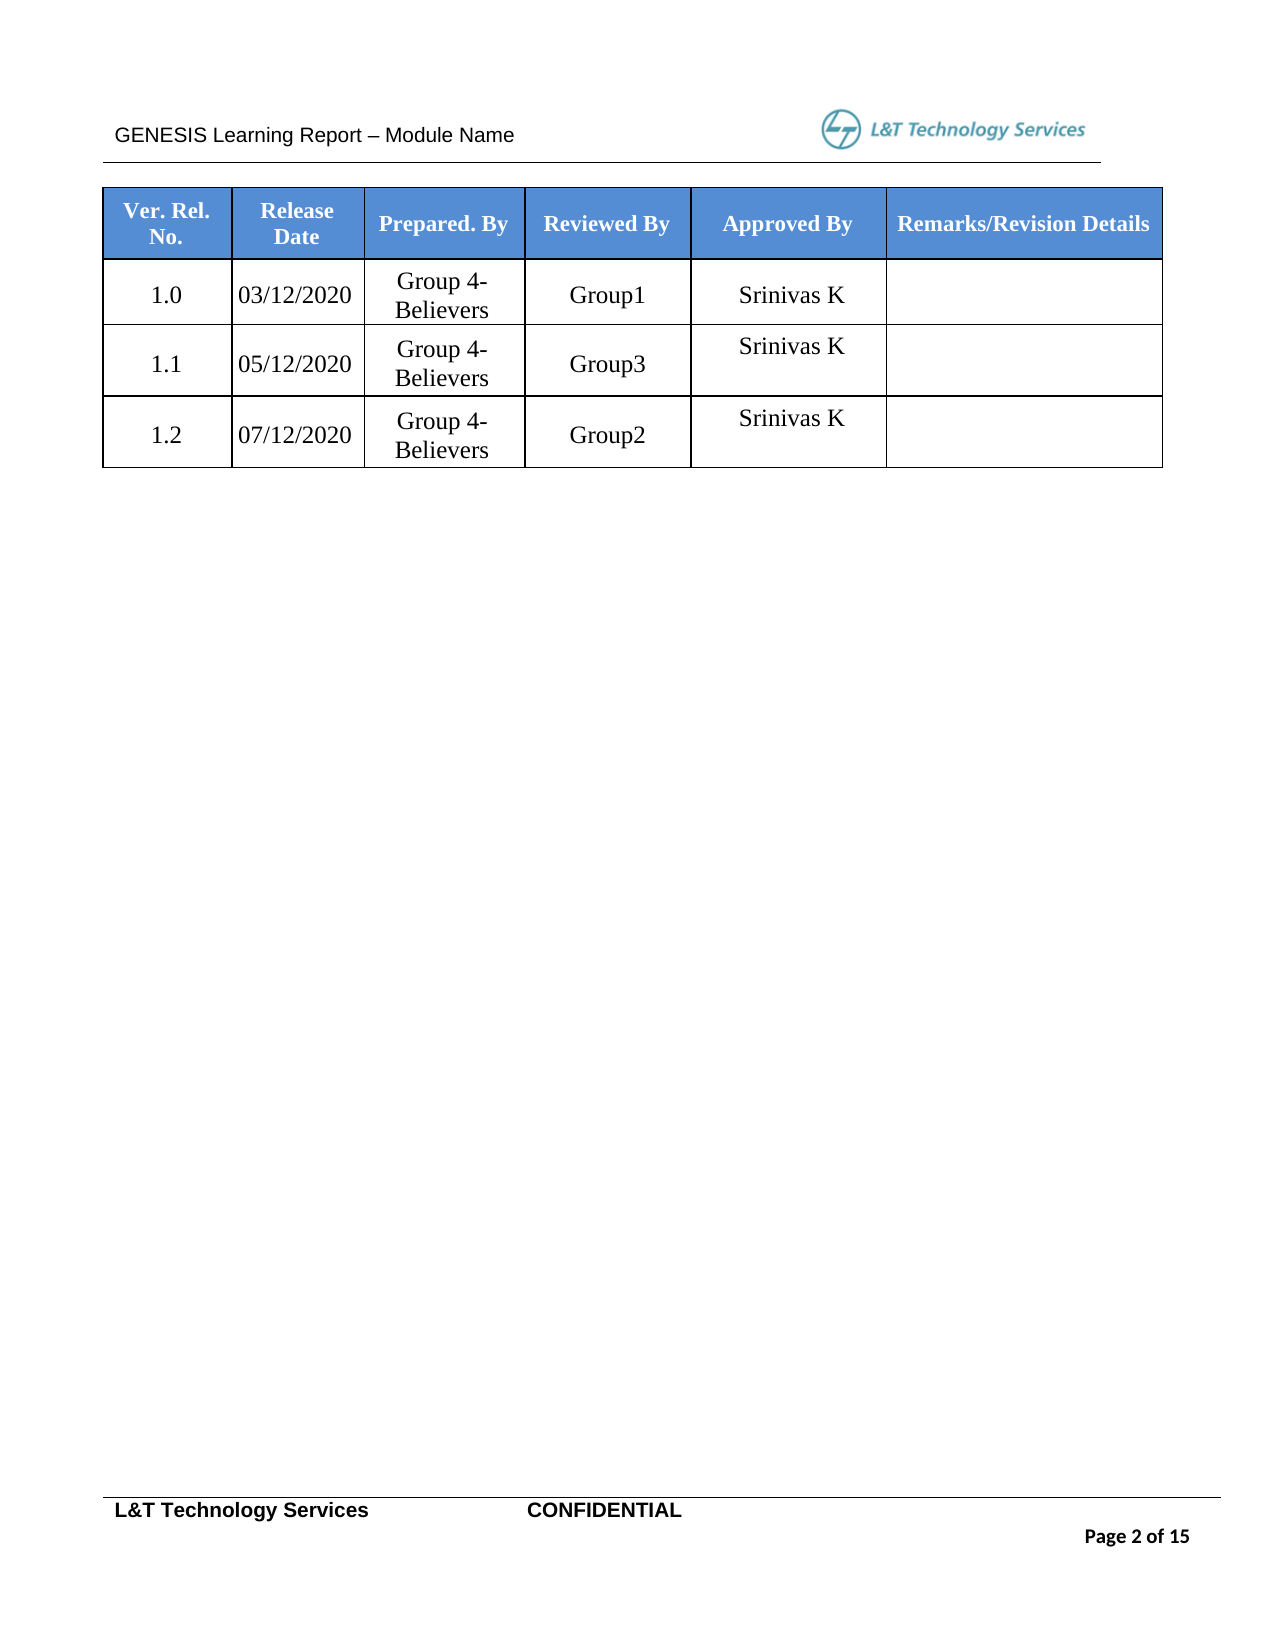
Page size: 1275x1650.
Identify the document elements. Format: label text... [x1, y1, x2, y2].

table_cell [887, 260, 1162, 324]
table_cell Group 4-Believers [365, 325, 524, 395]
table_header Approved By [692, 188, 886, 258]
table_cell Srinivas K [692, 325, 886, 395]
table_cell 1.2 [104, 397, 231, 467]
table_cell Group3 [526, 325, 690, 395]
table_cell Srinivas K [692, 397, 886, 467]
table_cell [887, 397, 1162, 467]
table_cell 05/12/2020 [233, 325, 364, 395]
table_cell 1.0 [104, 260, 231, 324]
table_header Prepared. By [365, 188, 524, 258]
table_header Ver. Rel. No. [104, 188, 231, 258]
table_cell [887, 325, 1162, 395]
table_header Remarks/Revision Details [887, 188, 1162, 258]
table_cell Group 4-Believers [365, 260, 524, 324]
table_header Release Date [233, 188, 364, 258]
table_cell 03/12/2020 [233, 260, 364, 324]
table_cell Group2 [526, 397, 690, 467]
table_cell Group 4-Believers [365, 397, 524, 467]
table_cell 07/12/2020 [233, 397, 364, 467]
table_cell Group1 [526, 260, 690, 324]
table_cell 1.1 [104, 325, 231, 395]
table_header Reviewed By [526, 188, 690, 258]
table_cell Srinivas K [692, 260, 886, 324]
